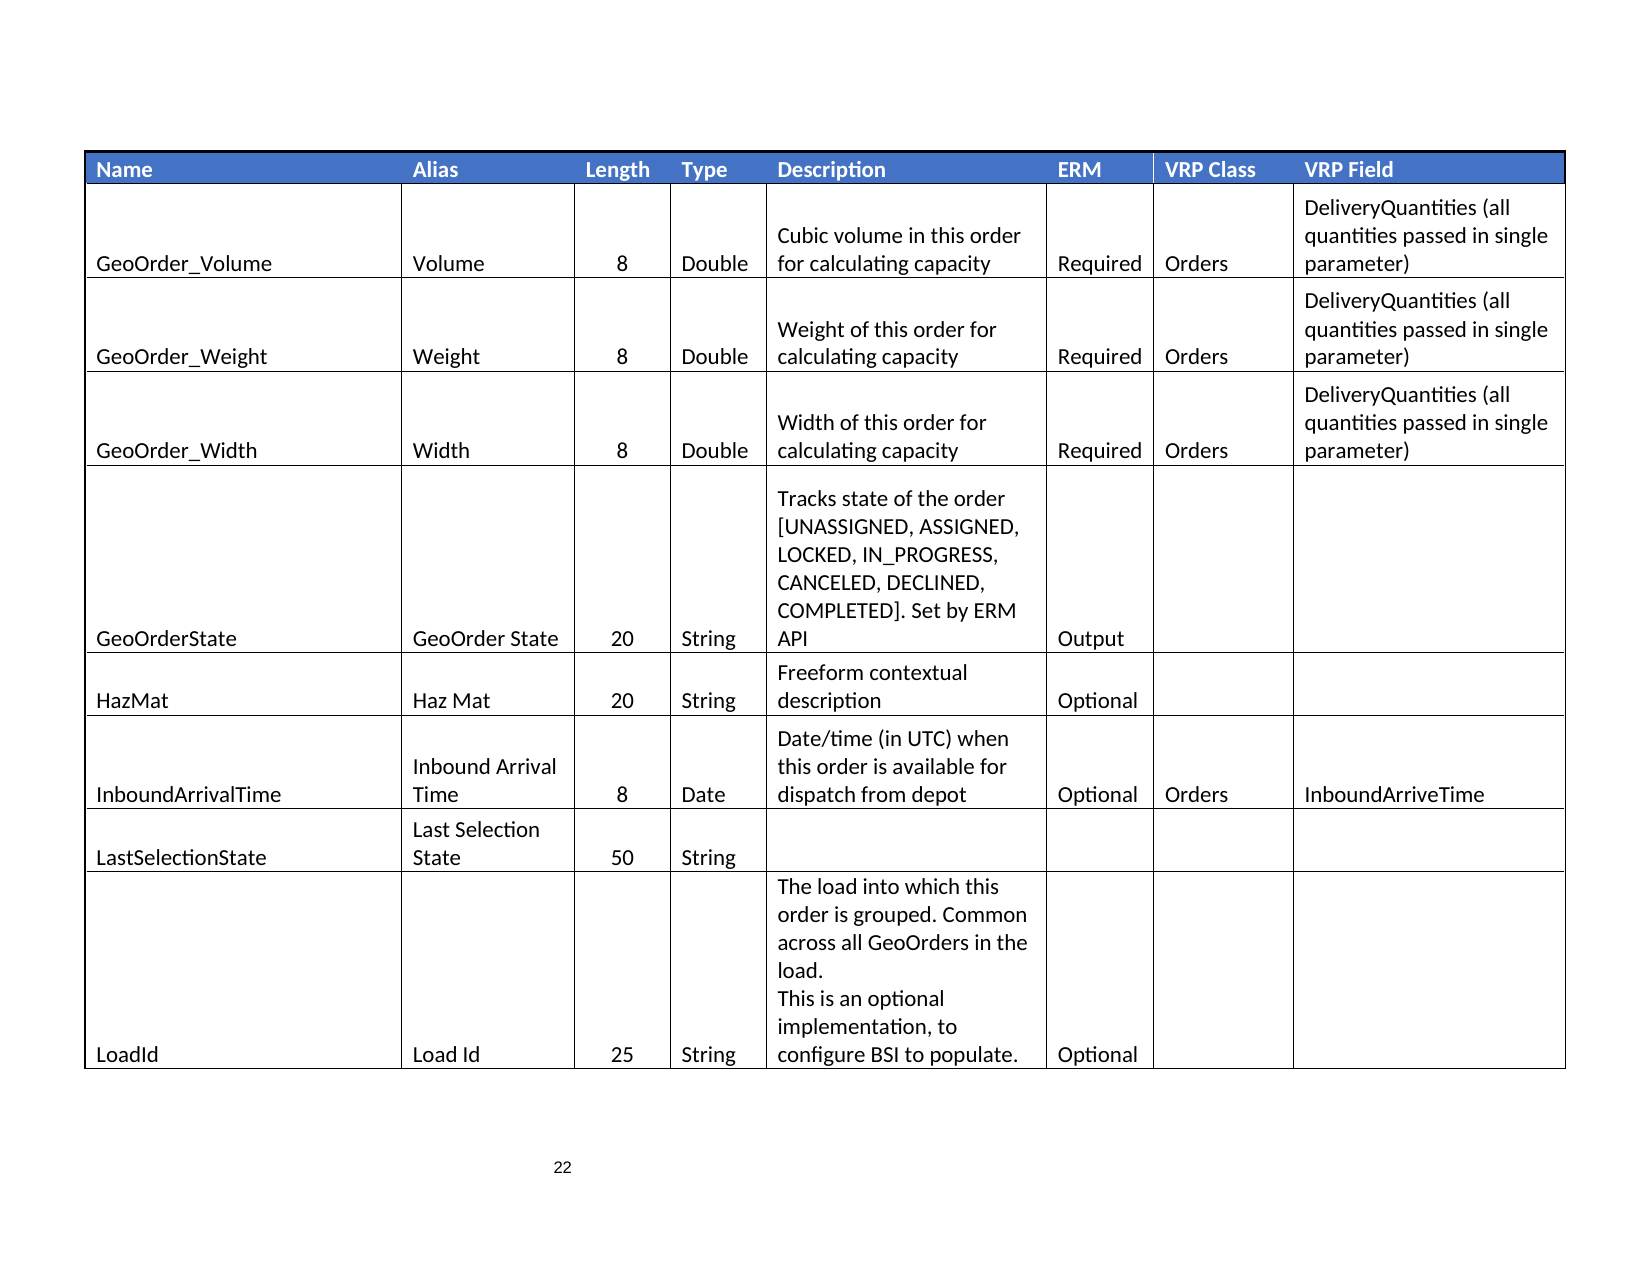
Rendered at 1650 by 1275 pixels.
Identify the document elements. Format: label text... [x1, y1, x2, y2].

table_cell [1154, 653, 1293, 714]
table_cell Optional [1047, 716, 1153, 808]
table_cell [1154, 872, 1293, 1068]
table_cell GeoOrder_Width [86, 372, 401, 464]
table_cell DeliveryQuantities (all quantities passed in single parameter) [1294, 371, 1565, 464]
table_cell 50 [575, 809, 670, 871]
table_cell Orders [1154, 372, 1293, 464]
table_cell Last Selection State [402, 809, 574, 871]
table_cell Load Id [402, 872, 574, 1068]
table_header Type [670, 153, 766, 183]
table_cell Inbound Arrival Time [402, 716, 574, 808]
table_cell Required [1047, 278, 1153, 371]
table_cell Double [671, 184, 766, 277]
table_cell Date/time (in UTC) when this order is available for dispatch from depot [767, 716, 1046, 808]
table_cell Width of this order for calculating capacity [767, 372, 1046, 464]
table_cell String [671, 872, 766, 1068]
table_cell GeoOrder_Weight [86, 278, 401, 371]
table_cell InboundArriveTime [1294, 715, 1565, 808]
table_cell [1294, 871, 1565, 1068]
table_header Alias [401, 153, 574, 183]
table_cell Freeform contextual description [767, 653, 1046, 714]
table_header VRP Class [1154, 153, 1293, 183]
table_cell Weight [402, 278, 574, 371]
table_cell DeliveryQuantities (all quantities passed in single parameter) [1294, 184, 1565, 277]
table_cell [1294, 652, 1565, 714]
table_cell String [671, 809, 766, 871]
table_cell 20 [575, 653, 670, 714]
table_cell [1294, 465, 1565, 652]
table_cell Weight of this order for calculating capacity [767, 278, 1046, 371]
table_cell [1154, 809, 1293, 871]
table_cell String [671, 466, 766, 652]
table_cell [1047, 809, 1153, 871]
table_cell Double [671, 372, 766, 464]
table_cell The load into which this order is grouped. Common across all GeoOrders in the load. This is an optional implementation, to configure BSI to populate. [767, 872, 1046, 1068]
table_cell 8 [575, 372, 670, 464]
table_cell [1294, 808, 1565, 871]
table_cell Haz Mat [402, 653, 574, 714]
table_header VRP Field [1293, 153, 1564, 183]
table_cell HazMat [86, 653, 401, 714]
table_cell LoadId [86, 872, 401, 1068]
table_cell Optional [1047, 653, 1153, 714]
table_cell Cubic volume in this order for calculating capacity [767, 184, 1046, 277]
table_header Name [86, 153, 401, 183]
table_cell Orders [1154, 278, 1293, 371]
table_cell 25 [575, 872, 670, 1068]
table_cell 8 [575, 278, 670, 371]
table_cell Required [1047, 372, 1153, 464]
table_cell Date [671, 716, 766, 808]
table_cell String [671, 653, 766, 714]
table_cell Volume [402, 184, 574, 277]
table_cell 8 [575, 184, 670, 277]
table_cell Width [402, 372, 574, 464]
table_cell GeoOrder State [402, 466, 574, 652]
table_cell Orders [1154, 716, 1293, 808]
table_header Length [574, 153, 670, 183]
table_cell Required [1047, 184, 1153, 277]
table_cell InboundArrivalTime [86, 716, 401, 808]
table_cell [1154, 466, 1293, 652]
table_cell Optional [1047, 872, 1153, 1068]
table_cell [767, 809, 1046, 871]
table_cell LastSelectionState [86, 809, 401, 871]
table_header ERM [1046, 153, 1153, 183]
table_cell 8 [575, 716, 670, 808]
table_header Description [766, 153, 1046, 183]
table_cell 20 [575, 466, 670, 652]
table_cell Tracks state of the order [UNASSIGNED, ASSIGNED, LOCKED, IN_PROGRESS, CANCELED, DECLINED, COMPLETED]. Set by ERM API [767, 466, 1046, 652]
table_cell GeoOrderState [86, 466, 401, 652]
table_cell Orders [1154, 184, 1293, 277]
table_cell Output [1047, 466, 1153, 652]
table_cell GeoOrder_Volume [86, 184, 401, 277]
table_cell Double [671, 278, 766, 371]
table_cell DeliveryQuantities (all quantities passed in single parameter) [1294, 277, 1565, 371]
